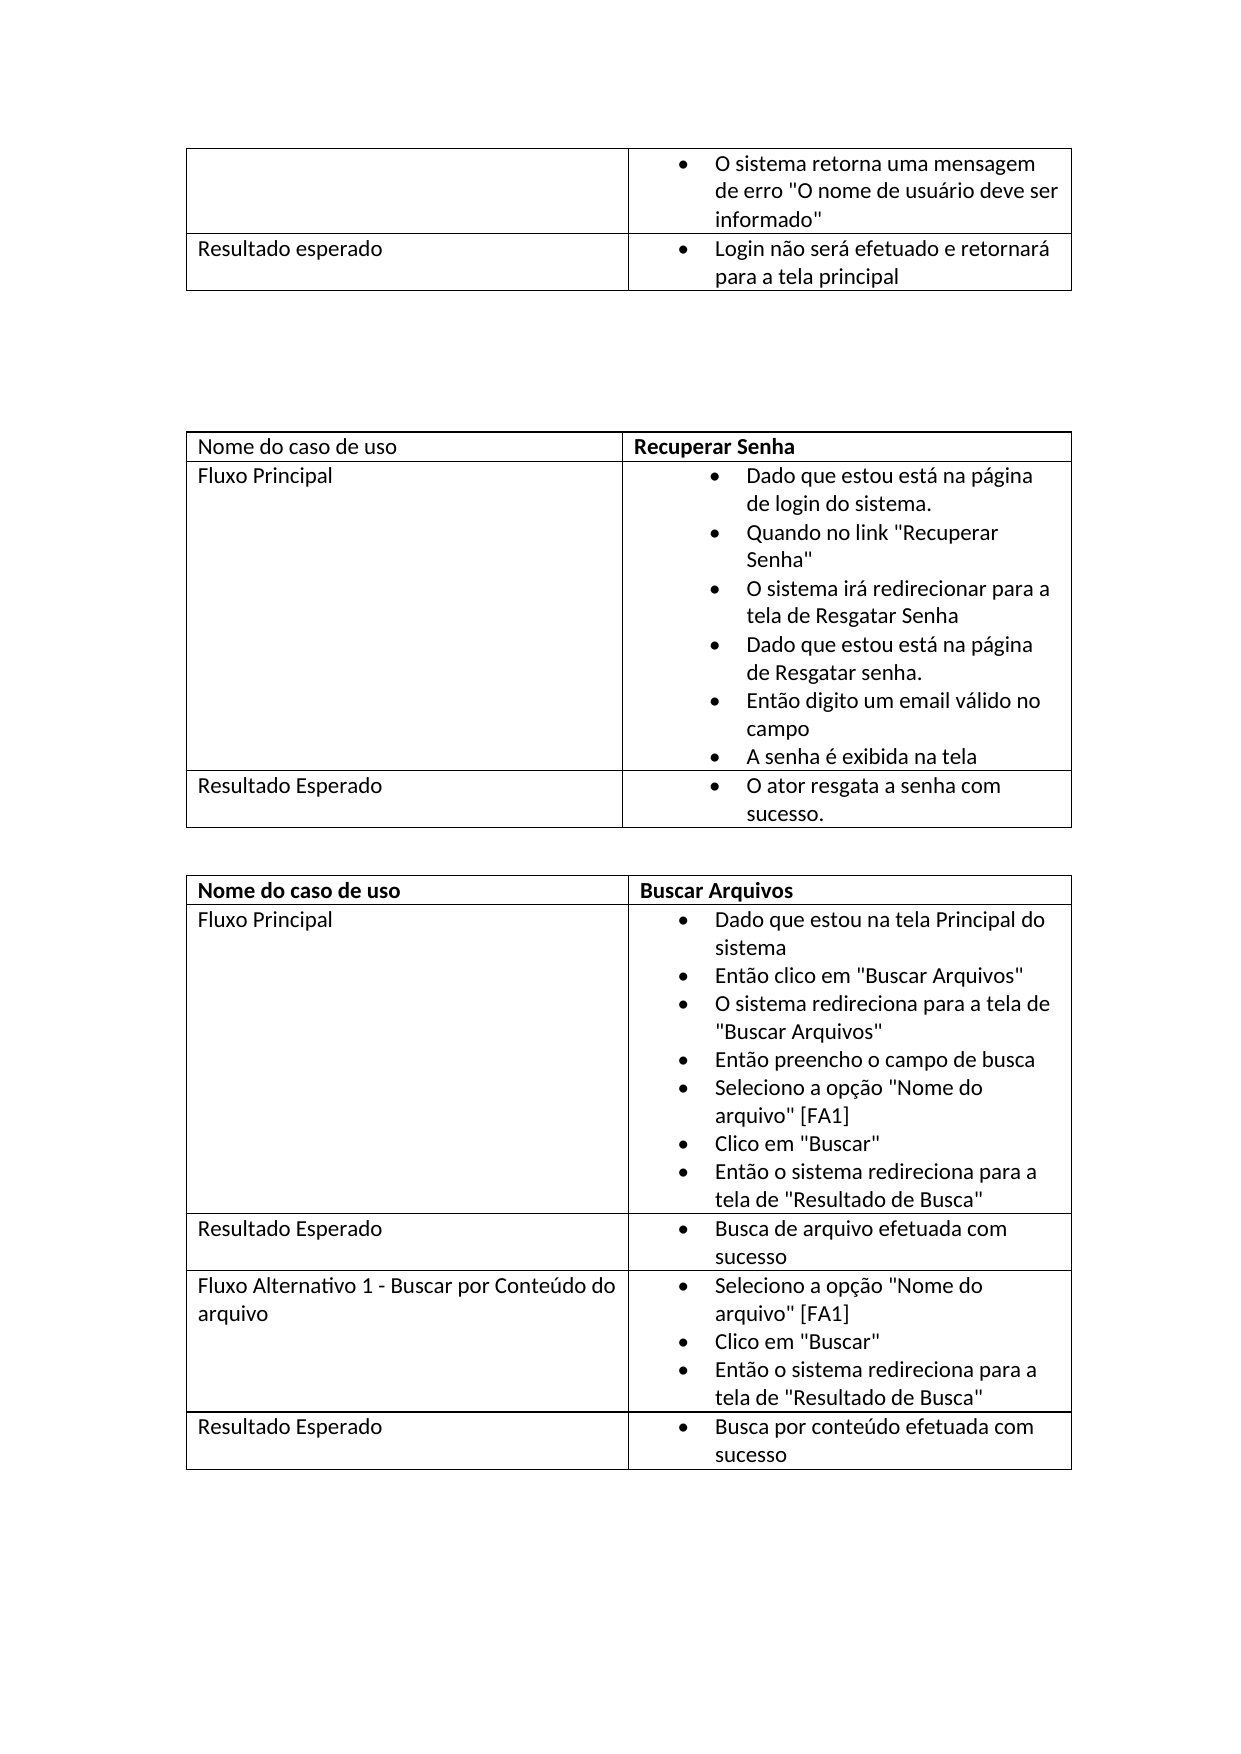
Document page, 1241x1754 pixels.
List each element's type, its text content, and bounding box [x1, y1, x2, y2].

table_cell O ator resgata a senha com sucesso. [623, 771, 1071, 827]
table_cell Dado que estou está na página de login do sistema. Quando no link "Recuperar Senha" O sistema irá redirecionar para a tela de Resgatar Senha Dado que estou está na página de Resgatar senha. Então digito um email válido no campo A senha é exibida na tela [623, 462, 1071, 770]
table_header Nome do caso de uso [187, 876, 628, 904]
table_header Nome do caso de uso [187, 433, 622, 461]
table_cell Fluxo Alternativo 1 - Buscar por Conteúdo do arquivo [187, 1271, 628, 1411]
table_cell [187, 149, 628, 233]
table_cell Resultado Esperado [187, 1413, 628, 1468]
table_cell Fluxo Principal [187, 905, 628, 1213]
table_cell Resultado Esperado [187, 1214, 628, 1270]
table_cell Seleciono a opção "Nome do arquivo" [FA1] Clico em "Buscar" Então o sistema redireciona para a tela de "Resultado de Busca" [629, 1271, 1071, 1411]
table_cell Busca por conteúdo efetuada com sucesso [629, 1413, 1071, 1468]
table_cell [629, 149, 1071, 233]
table_cell Login não será efetuado e retornará para a tela principal [629, 234, 1071, 290]
table_cell Resultado esperado [187, 234, 628, 290]
table_header Recuperar Senha [623, 433, 1071, 461]
table_cell Dado que estou na tela Principal do sistema Então clico em "Buscar Arquivos" O sistema redireciona para a tela de "Buscar Arquivos" Então preencho o campo de busca Seleciono a opção "Nome do arquivo" [FA1] Clico em "Buscar" Então o sistema redireciona para a tela de "Resultado de Busca" [629, 905, 1071, 1213]
table_cell Fluxo Principal [187, 462, 622, 770]
table_cell Busca de arquivo efetuada com sucesso [629, 1214, 1071, 1270]
table_cell Resultado Esperado [187, 771, 622, 827]
table_header Buscar Arquivos [629, 876, 1071, 904]
